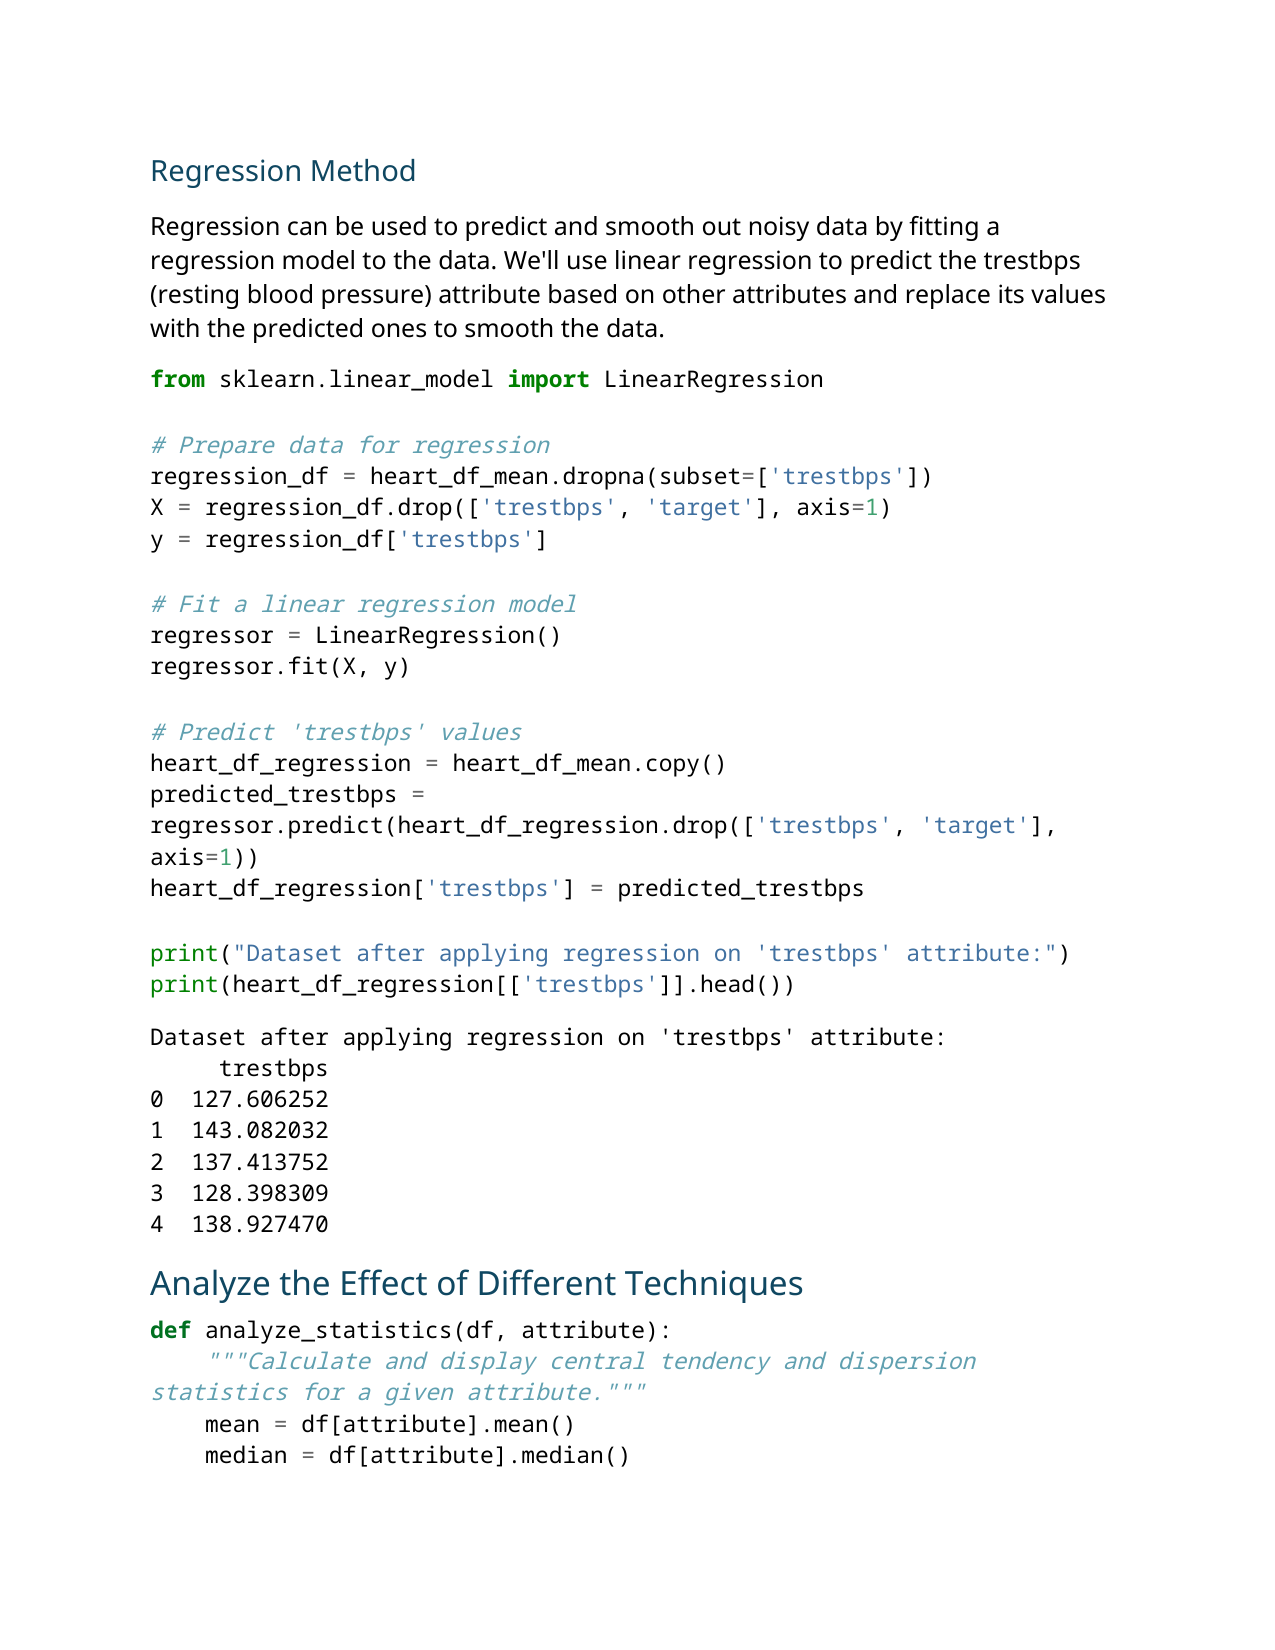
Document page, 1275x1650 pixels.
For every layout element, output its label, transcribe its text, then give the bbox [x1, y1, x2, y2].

text from sklearn.linear_model import LinearRegression # Prepare data for regression regression_df = heart_df_mean.dropna(subset=['trestbps']) X = regression_df.drop(['trestbps', 'target'], axis=1) y = regression_df['trestbps'] # Fit a linear regression model regressor = LinearRegression() regressor.fit(X, y) # Predict 'trestbps' values heart_df_regression = heart_df_mean.copy() predicted_trestbps = regressor.predict(heart_df_regression.drop(['trestbps', 'target'], axis=1)) heart_df_regression['trestbps'] = predicted_trestbps print("Dataset after applying regression on 'trestbps' attribute:") print(heart_df_regression[['trestbps']].head()) [150, 363, 1125, 1000]
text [150, 1314, 1125, 1470]
subtitle Regression Method [150, 150, 1125, 190]
text Regression can be used to predict and smooth out noisy data by fitting a regression model to the data. We'll use linear regression to predict the trestbps (resting blood pressure) attribute based on other attributes and replace its values with the predicted ones to smooth the data. [150, 208, 1125, 345]
subtitle Analyze the Effect of Different Techniques [150, 1260, 1125, 1306]
text Dataset after applying regression on 'trestbps' attribute: trestbps 0 127.606252 1 143.082032 2 137.413752 3 128.398309 4 138.927470 [150, 1021, 1125, 1239]
